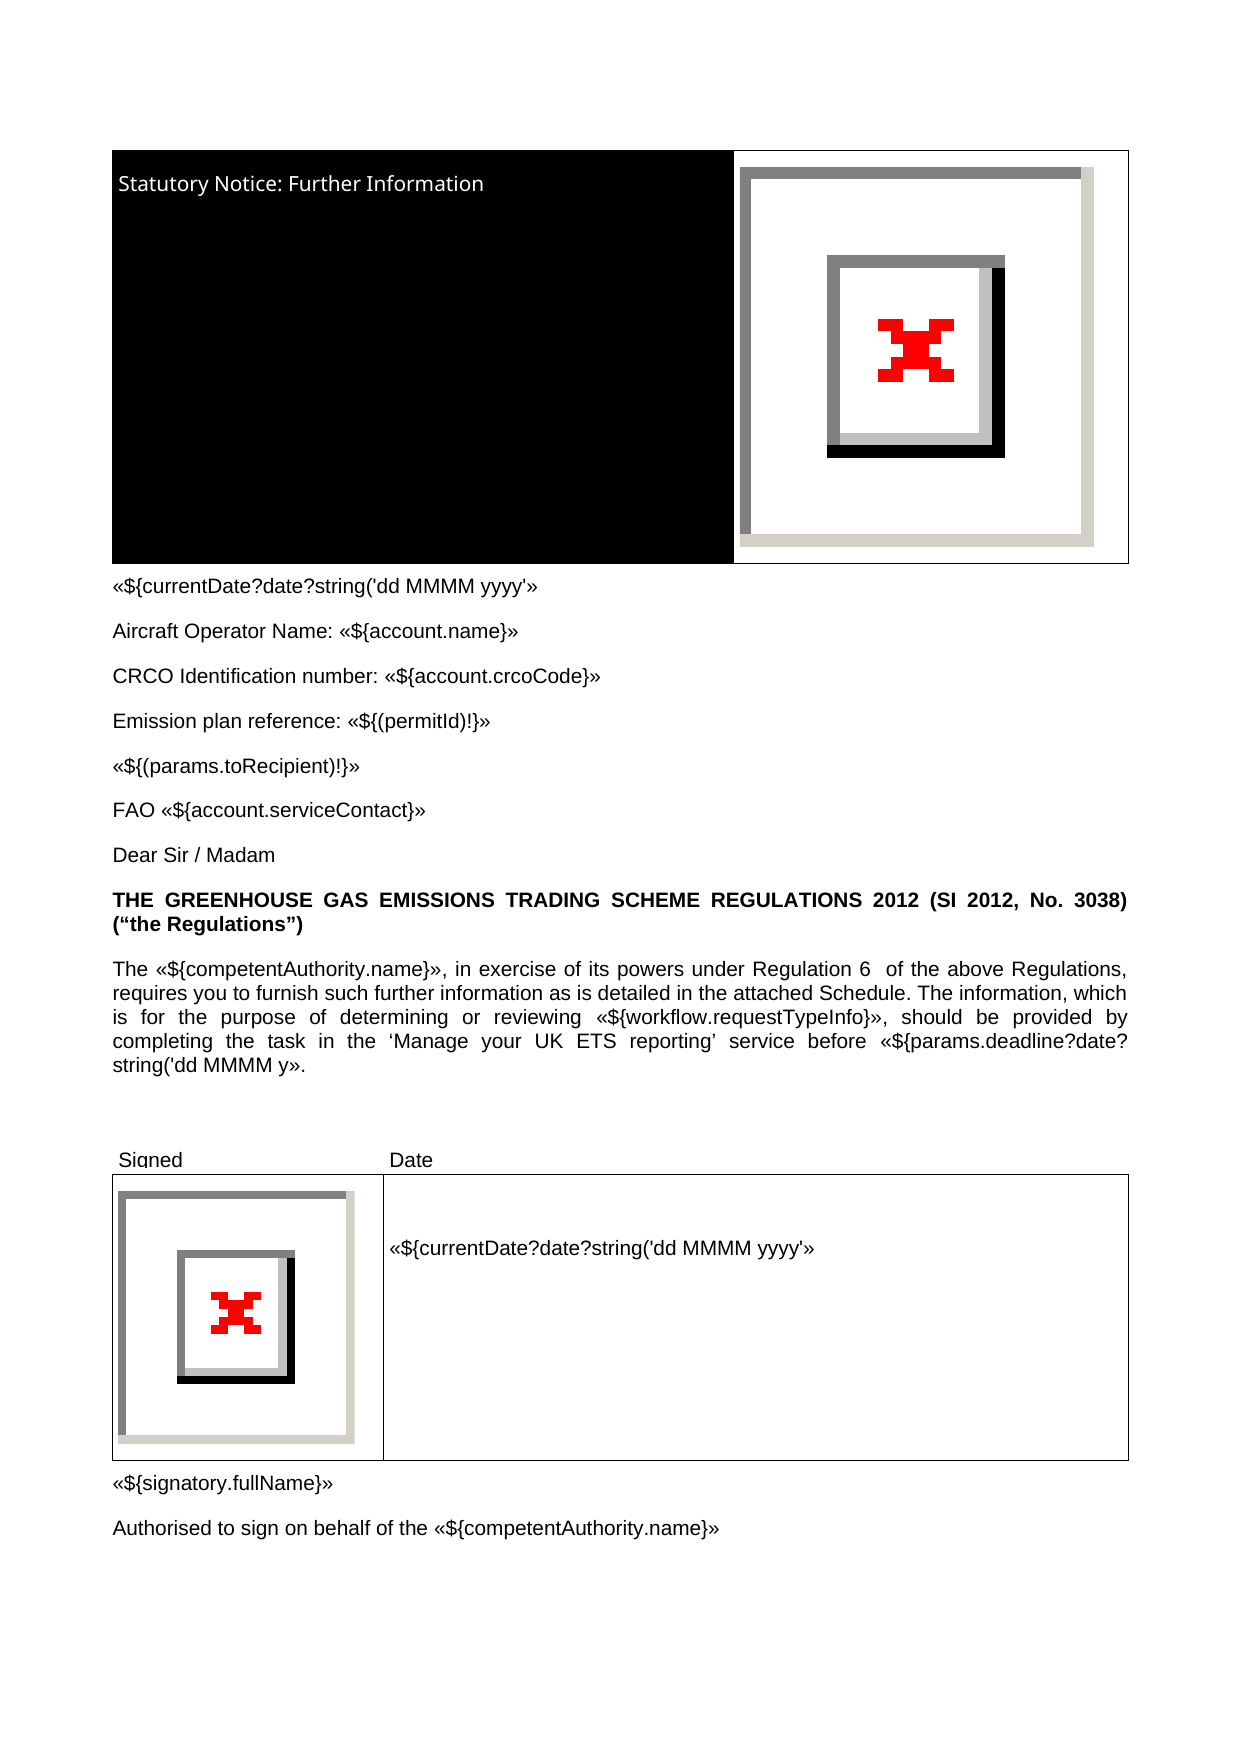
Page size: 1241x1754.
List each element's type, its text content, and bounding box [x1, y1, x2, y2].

text «${signatory.fullName}» [112, 1471, 1128, 1495]
table_cell «${currentDate?date?string('dd MMMM yyyy'» [384, 1175, 1128, 1459]
text FAO «${account.serviceContact}» [112, 798, 1128, 822]
text «${(params.toRecipient)!}» [112, 753, 1128, 777]
text «${currentDate?date?string('dd MMMM yyyy'» [112, 574, 1128, 598]
table_header Signed [112, 1132, 383, 1174]
text CRCO Identification number: «${account.crcoCode}» [112, 664, 1128, 688]
text Emission plan reference: «${(permitId)!}» [112, 709, 1128, 733]
picture [739, 167, 1094, 547]
text THE GREENHOUSE GAS EMISSIONS TRADING SCHEME REGULATIONS 2012 (SI 2012, No. 3038) (“the Regulations”) [112, 888, 1128, 936]
table_cell [113, 1175, 383, 1459]
text Dear Sir / Madam [112, 843, 1128, 867]
table_header Statutory Notice: Further Information [113, 151, 733, 563]
picture [118, 1191, 355, 1444]
table_header Date [383, 1132, 1128, 1174]
text Authorised to sign on behalf of the «${competentAuthority.name}» [112, 1516, 1128, 1540]
text The «${competentAuthority.name}», in exercise of its powers under Regulation 6 of the above Regulations, requires you to furnish such further information as is detailed in the attached Schedule. The information, which is for the purpose of determining or reviewing «${workflow.requestTypeInfo}», should be provided by completing the task in the ‘Manage your UK ETS reporting’ service before «${params.deadline?date?string('dd MMMM y». [112, 957, 1128, 1076]
text Aircraft Operator Name: «${account.name}» [112, 619, 1128, 643]
table_header [734, 151, 1128, 563]
